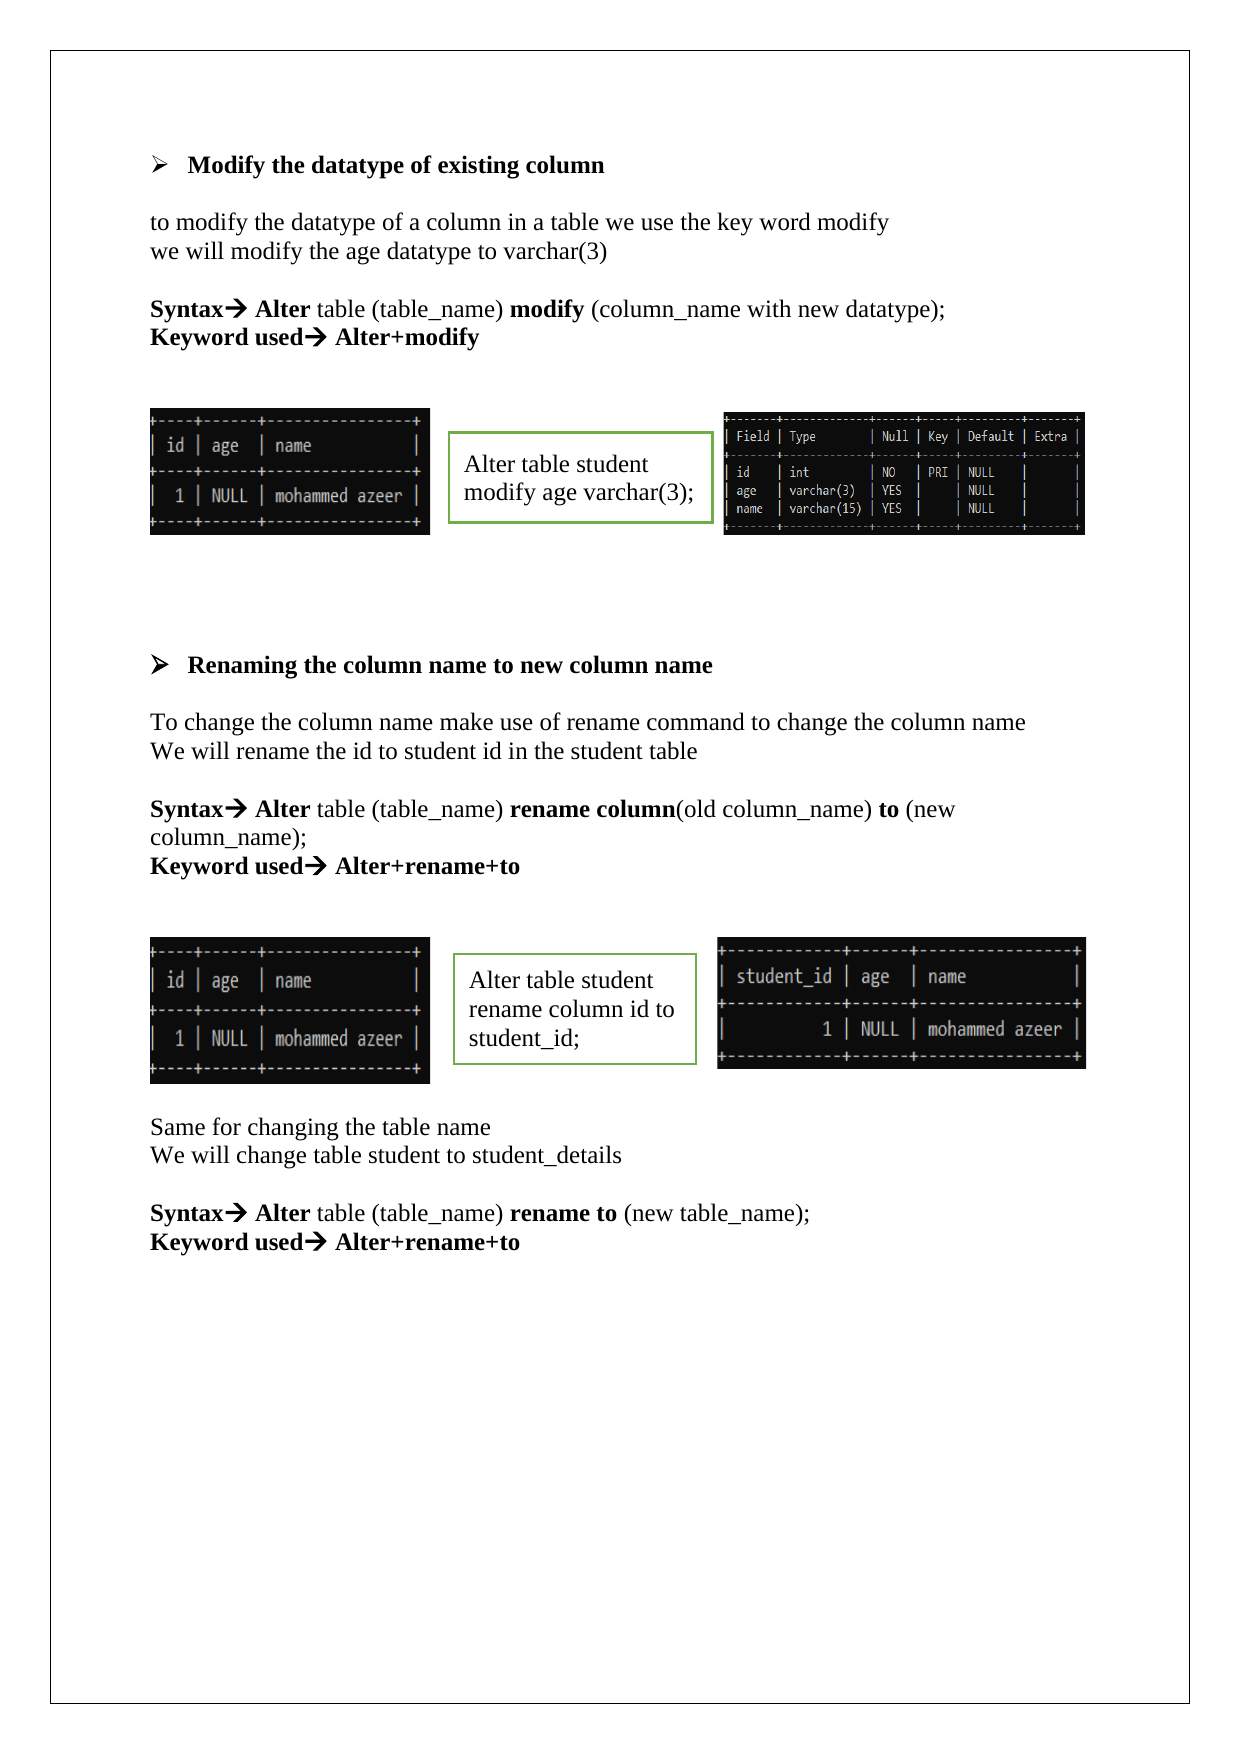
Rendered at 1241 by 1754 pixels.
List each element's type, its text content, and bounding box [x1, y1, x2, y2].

text we will modify the age datatype to varchar(3) [150, 236, 1090, 265]
text We will change table student to student_details [150, 1141, 1090, 1169]
text Keyword used Alter+modify [150, 322, 1090, 351]
picture [723, 412, 1085, 535]
text to modify the datatype of a column in a table we use the key word modify [150, 207, 1090, 236]
text To change the column name make use of rename command to change the column name [150, 707, 1090, 736]
text Keyword used Alter+rename+to [150, 1227, 1090, 1256]
list Modify the datatype of existing column [150, 150, 1090, 179]
text Same for changing the table name [150, 1112, 1090, 1141]
picture [150, 937, 431, 1084]
picture [150, 408, 431, 535]
text We will rename the id to student id in the student table [150, 736, 1090, 765]
list Renaming the column name to new column name [150, 650, 1090, 679]
text Syntax Alter table (table_name) rename to (new table_name); [150, 1198, 1090, 1227]
text Syntax Alter table (table_name) rename column(old column_name) to (new column_name); [150, 794, 1090, 851]
picture [717, 937, 1087, 1069]
text Syntax Alter table (table_name) modify (column_name with new datatype); [150, 294, 1090, 322]
text Keyword used Alter+rename+to [150, 851, 1090, 880]
